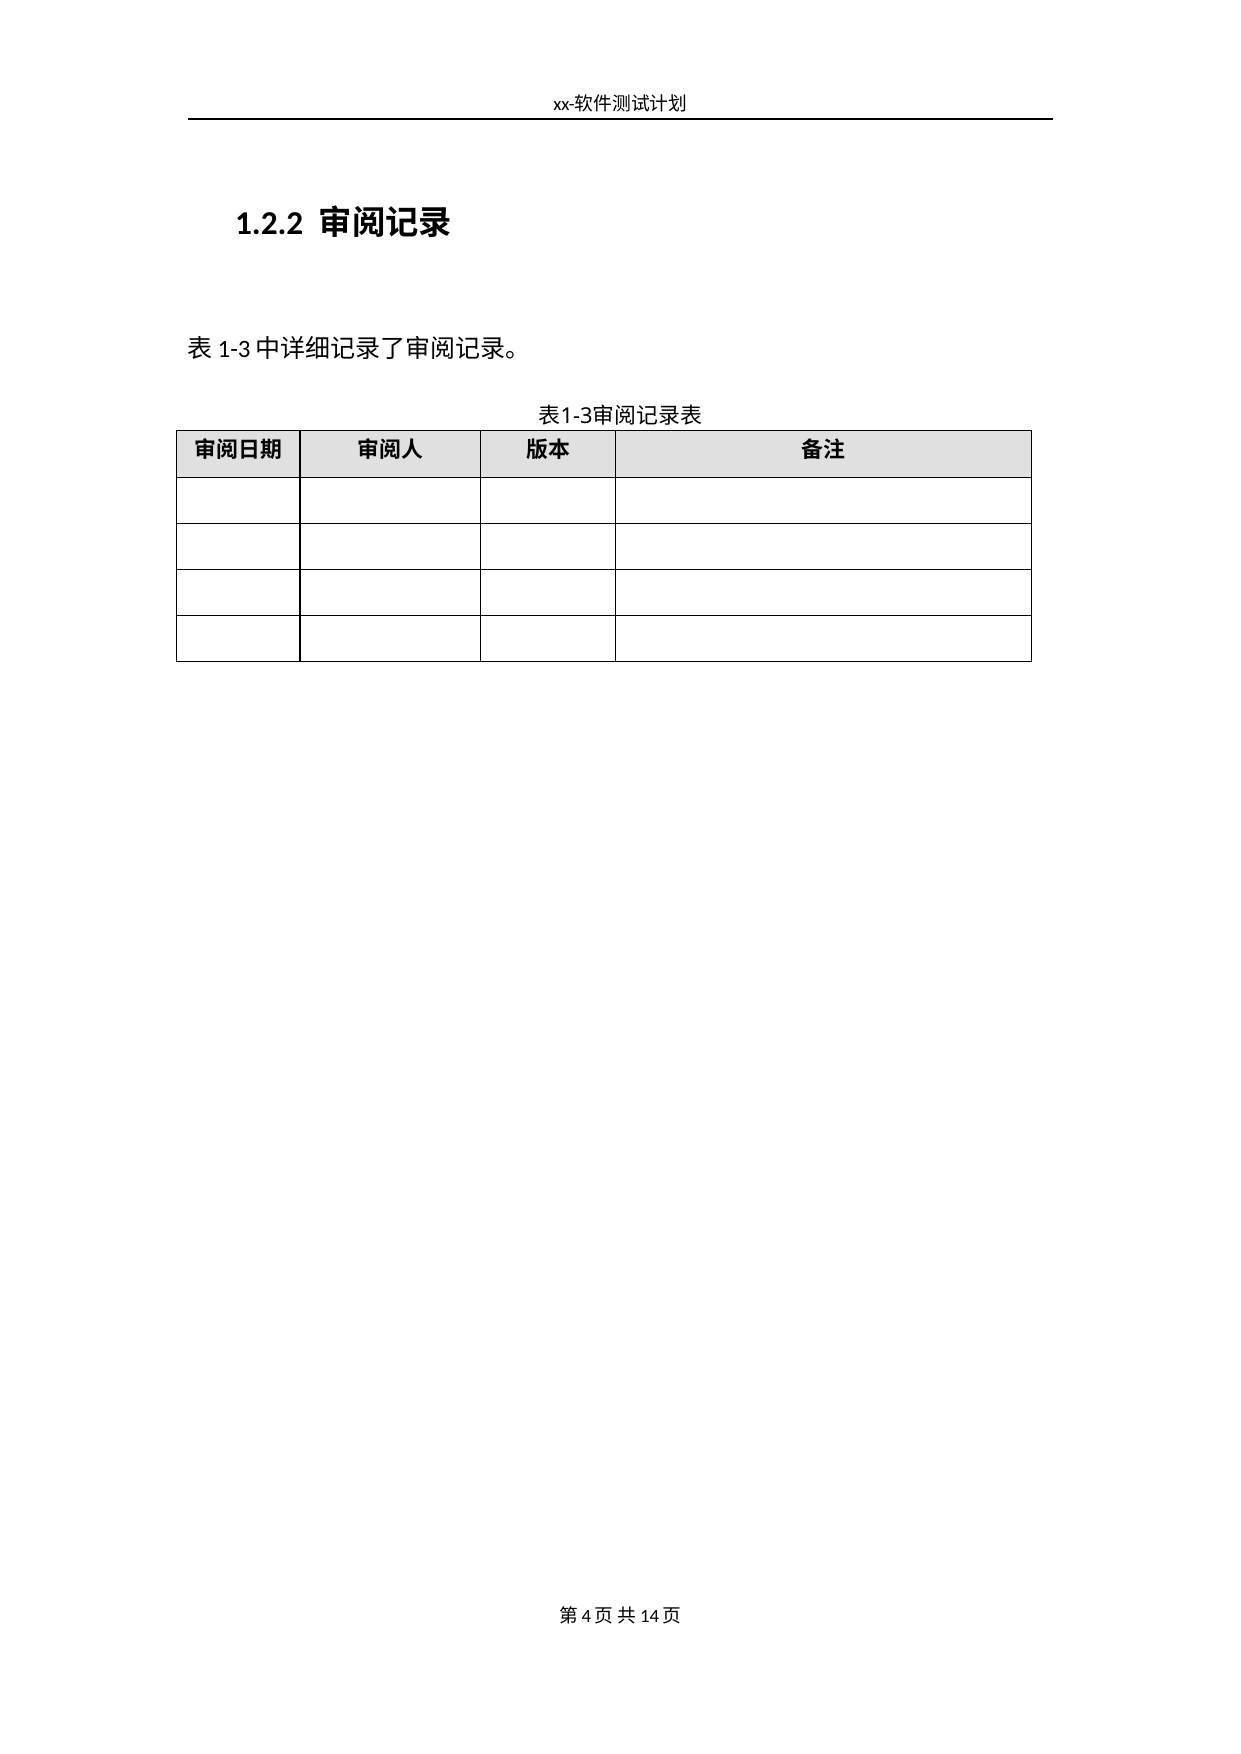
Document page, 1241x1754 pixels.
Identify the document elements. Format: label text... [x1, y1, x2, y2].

text 表1-3审阅记录表 [187, 398, 1053, 430]
table_cell [616, 616, 1031, 661]
table_cell [616, 478, 1031, 523]
table_cell [481, 478, 615, 523]
table_cell [481, 524, 615, 569]
table_cell [616, 524, 1031, 569]
table_cell [301, 478, 480, 523]
table_header 版本 [481, 431, 615, 477]
table_cell [616, 570, 1031, 615]
table_cell [301, 570, 480, 615]
text 表1-3中详细记录了审阅记录。 [187, 314, 1053, 379]
table_header 备注 [616, 431, 1031, 477]
table_cell [481, 570, 615, 615]
table_header 审阅人 [301, 431, 480, 477]
table_cell [301, 616, 480, 661]
table_cell [177, 478, 299, 523]
table_cell [177, 524, 299, 569]
table_cell [301, 524, 480, 569]
subtitle 审阅记录 [235, 187, 1053, 252]
table_header 审阅日期 [177, 431, 299, 477]
table_cell [177, 616, 299, 661]
table_cell [177, 570, 299, 615]
table_cell [481, 616, 615, 661]
